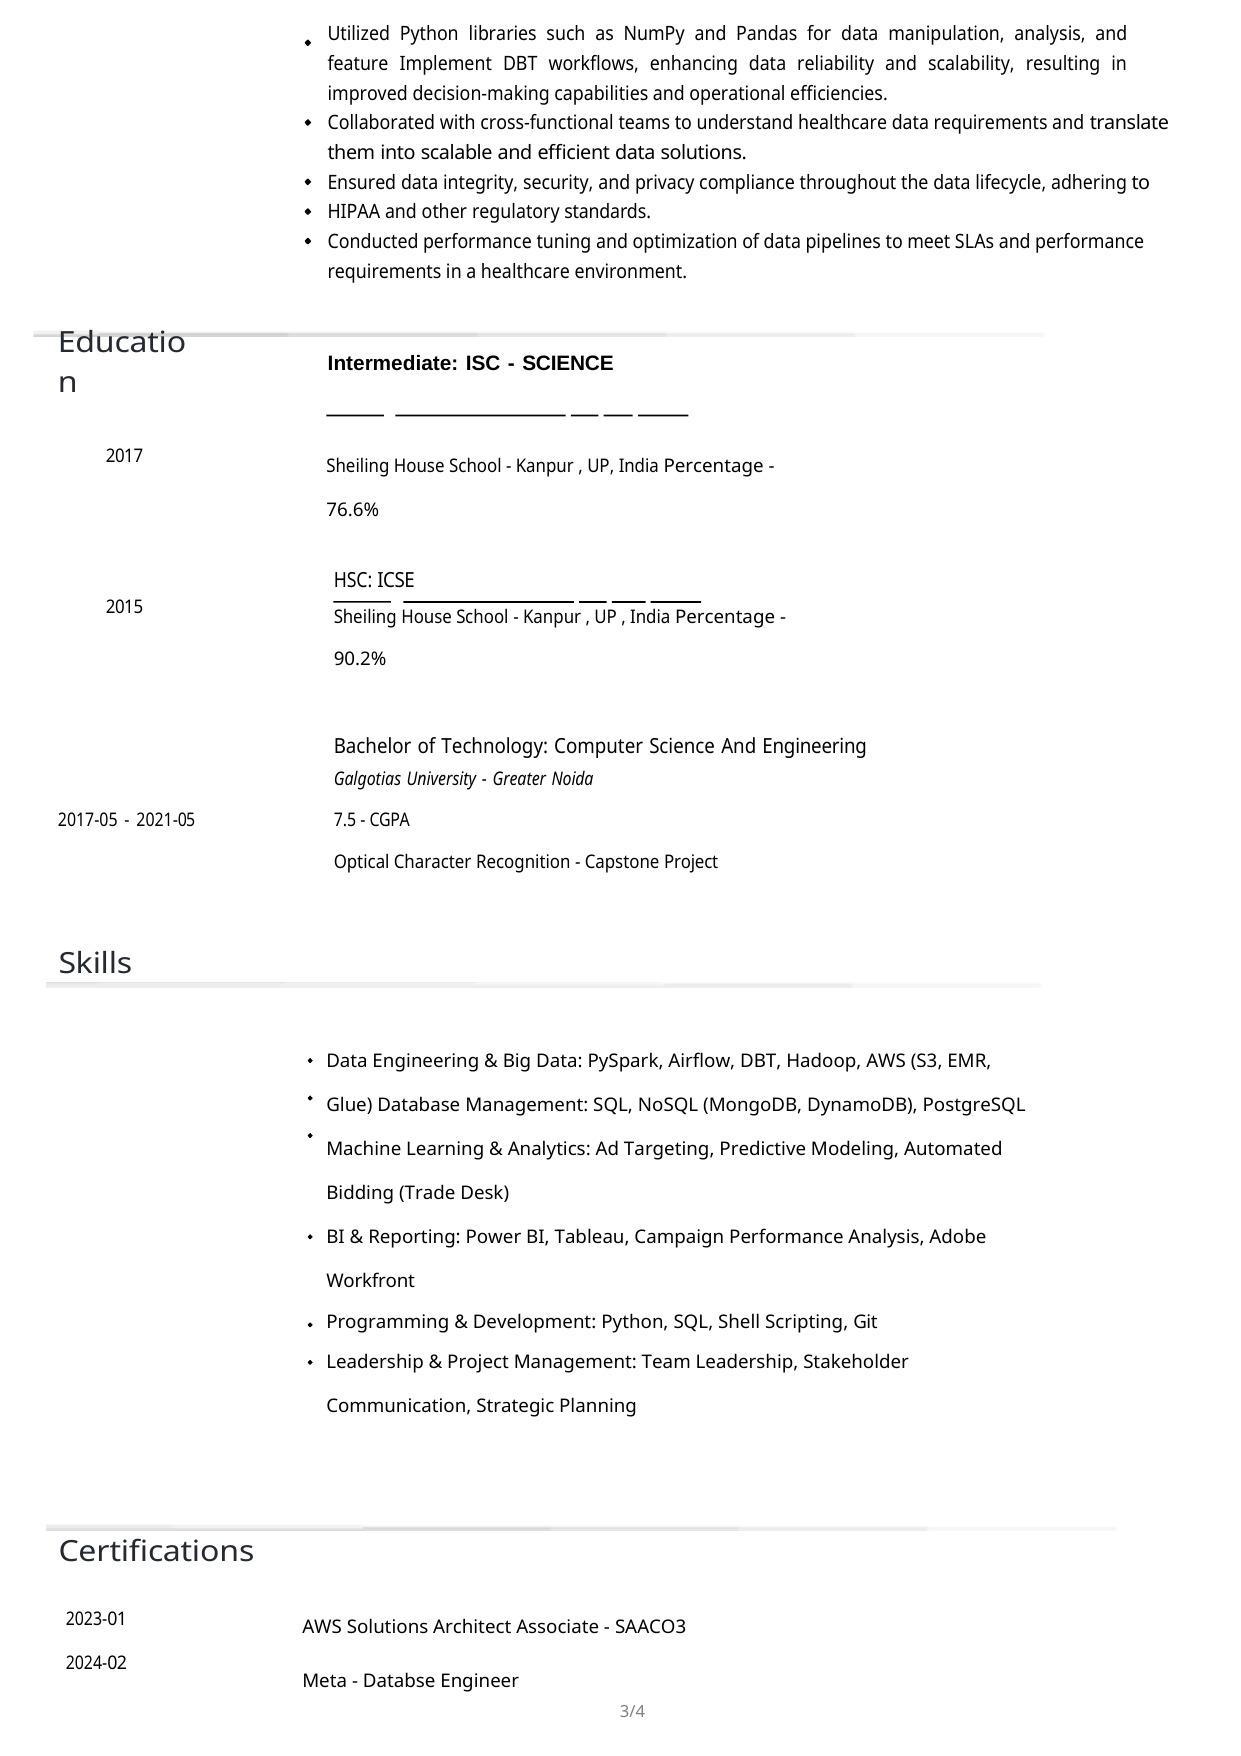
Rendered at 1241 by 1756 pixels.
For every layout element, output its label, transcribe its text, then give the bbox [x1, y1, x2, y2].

text Data Engineering & Big Data: PySpark, Airflow, DBT, Hadoop, AWS (S3, EMR, Glue) Database Management: SQL, NoSQL (MongoDB, DynamoDB), PostgreSQL Machine Learning & Analytics: Ad Targeting, Predictive Modeling, Automated Bidding (Trade Desk) [326, 1047, 1038, 1205]
text Ensured data integrity, security, and privacy compliance throughout the data lifecycle, adhering to [327, 168, 1190, 195]
subtitle Education [58, 321, 201, 401]
text HIPAA and other regulatory standards. [327, 198, 1226, 225]
text Utilized Python libraries such as NumPy and Pandas for data manipulation, analysis, and feature Implement DBT workflows, enhancing data reliability and scalability, resulting in improved decision-making capabilities and operational efficiencies. [327, 19, 1128, 106]
text BI & Reporting: Power BI, Tableau, Campaign Performance Analysis, Adobe Workfront [326, 1223, 1038, 1293]
subtitle HSC: ICSE [333, 565, 1226, 593]
text 2017 [106, 442, 154, 467]
subtitle Bachelor of Technology: Computer Science And Engineering [333, 732, 1226, 760]
text Galgotias University - Greater Noida [333, 765, 1226, 791]
text 2023-01 [66, 1605, 142, 1631]
text 2024-02 [66, 1649, 142, 1675]
subtitle Skills [58, 942, 1226, 982]
text Sheiling House School - Kanpur , UP , India Percentage - 90.2% [333, 603, 787, 671]
text AWS Solutions Architect Associate - SAACO3 Meta - Databse Engineer [302, 1613, 689, 1693]
picture [201, 330, 1045, 337]
text 7.5 - CGPA [333, 807, 1226, 832]
text Conducted performance tuning and optimization of data pipelines to meet SLAs and performance requirements in a healthcare environment. [327, 227, 1190, 284]
subtitle Certifications [58, 1487, 1226, 1570]
text 2015 [106, 593, 154, 619]
picture [45, 982, 1042, 988]
picture [33, 330, 58, 337]
picture [45, 1524, 58, 1531]
text Programming & Development: Python, SQL, Shell Scripting, Git [326, 1311, 1226, 1333]
text Optical Character Recognition - Capstone Project [333, 848, 1226, 874]
text 2017-05 - 2021-05 [58, 807, 223, 832]
text Leadership & Project Management: Team Leadership, Stakeholder Communication, Strategic Planning [326, 1349, 1038, 1418]
text Intermediate: ISC - SCIENCE [327, 351, 1226, 374]
text Sheiling House School - Kanpur , UP, India Percentage - 76.6% [326, 453, 787, 522]
text Collaborated with cross-functional teams to understand healthcare data requirements and translate them into scalable and efficient data solutions. [327, 109, 1190, 165]
